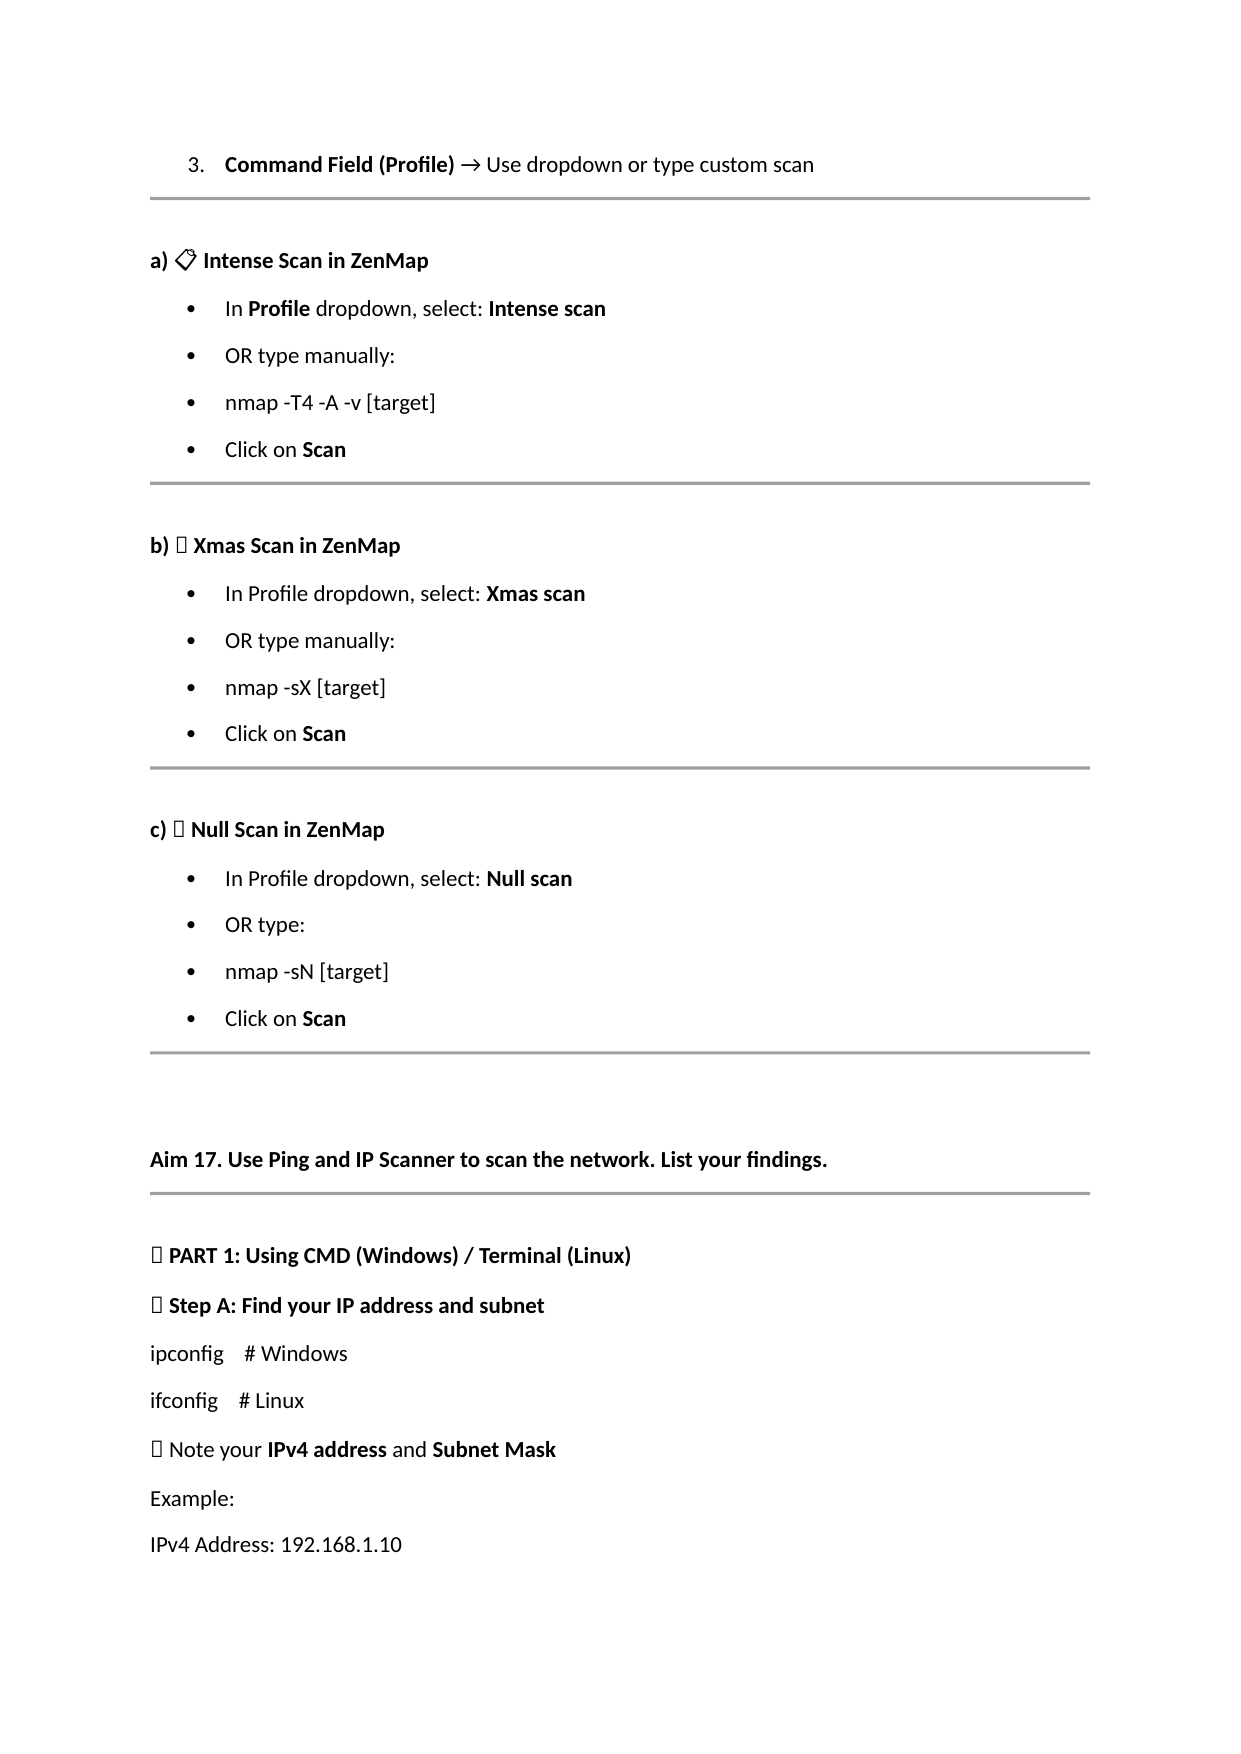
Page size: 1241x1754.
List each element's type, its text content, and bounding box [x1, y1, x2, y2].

text 📌 Note your IPv4 address and Subnet Mask [150, 1433, 1090, 1464]
text 🔹 Step A: Find your IP address and subnet [150, 1289, 1090, 1320]
list Click on Scan [187, 1004, 1090, 1032]
list nmap -T4 -A -v [target] [187, 388, 1090, 416]
list nmap -sN [target] [187, 957, 1090, 986]
text c) 🚫 Null Scan in ZenMap [150, 813, 1090, 844]
list nmap -sX [target] [187, 673, 1090, 701]
text Example: [150, 1484, 1090, 1512]
text a) 📋 Intense Scan in ZenMap [150, 244, 1090, 275]
list OR type: [187, 911, 1090, 939]
list In Profile dropdown, select: Xmas scan [187, 579, 1090, 607]
list Command Field (Profile) → Use dropdown or type custom scan [187, 150, 1090, 178]
text Aim 17. Use Ping and IP Scanner to scan the network. List your findings. [150, 1145, 1090, 1173]
list OR type manually: [187, 626, 1090, 654]
text ✅ PART 1: Using CMD (Windows) / Terminal (Linux) [150, 1239, 1090, 1270]
text b) 🎄 Xmas Scan in ZenMap [150, 528, 1090, 560]
text IPv4 Address: 192.168.1.10 [150, 1531, 1090, 1559]
list OR type manually: [187, 341, 1090, 369]
text ipconfig # Windows [150, 1339, 1090, 1368]
text ifconfig # Linux [150, 1386, 1090, 1414]
list Click on Scan [187, 719, 1090, 748]
list In Profile dropdown, select: Null scan [187, 864, 1090, 892]
list In Profile dropdown, select: Intense scan [187, 294, 1090, 322]
list Click on Scan [187, 435, 1090, 463]
